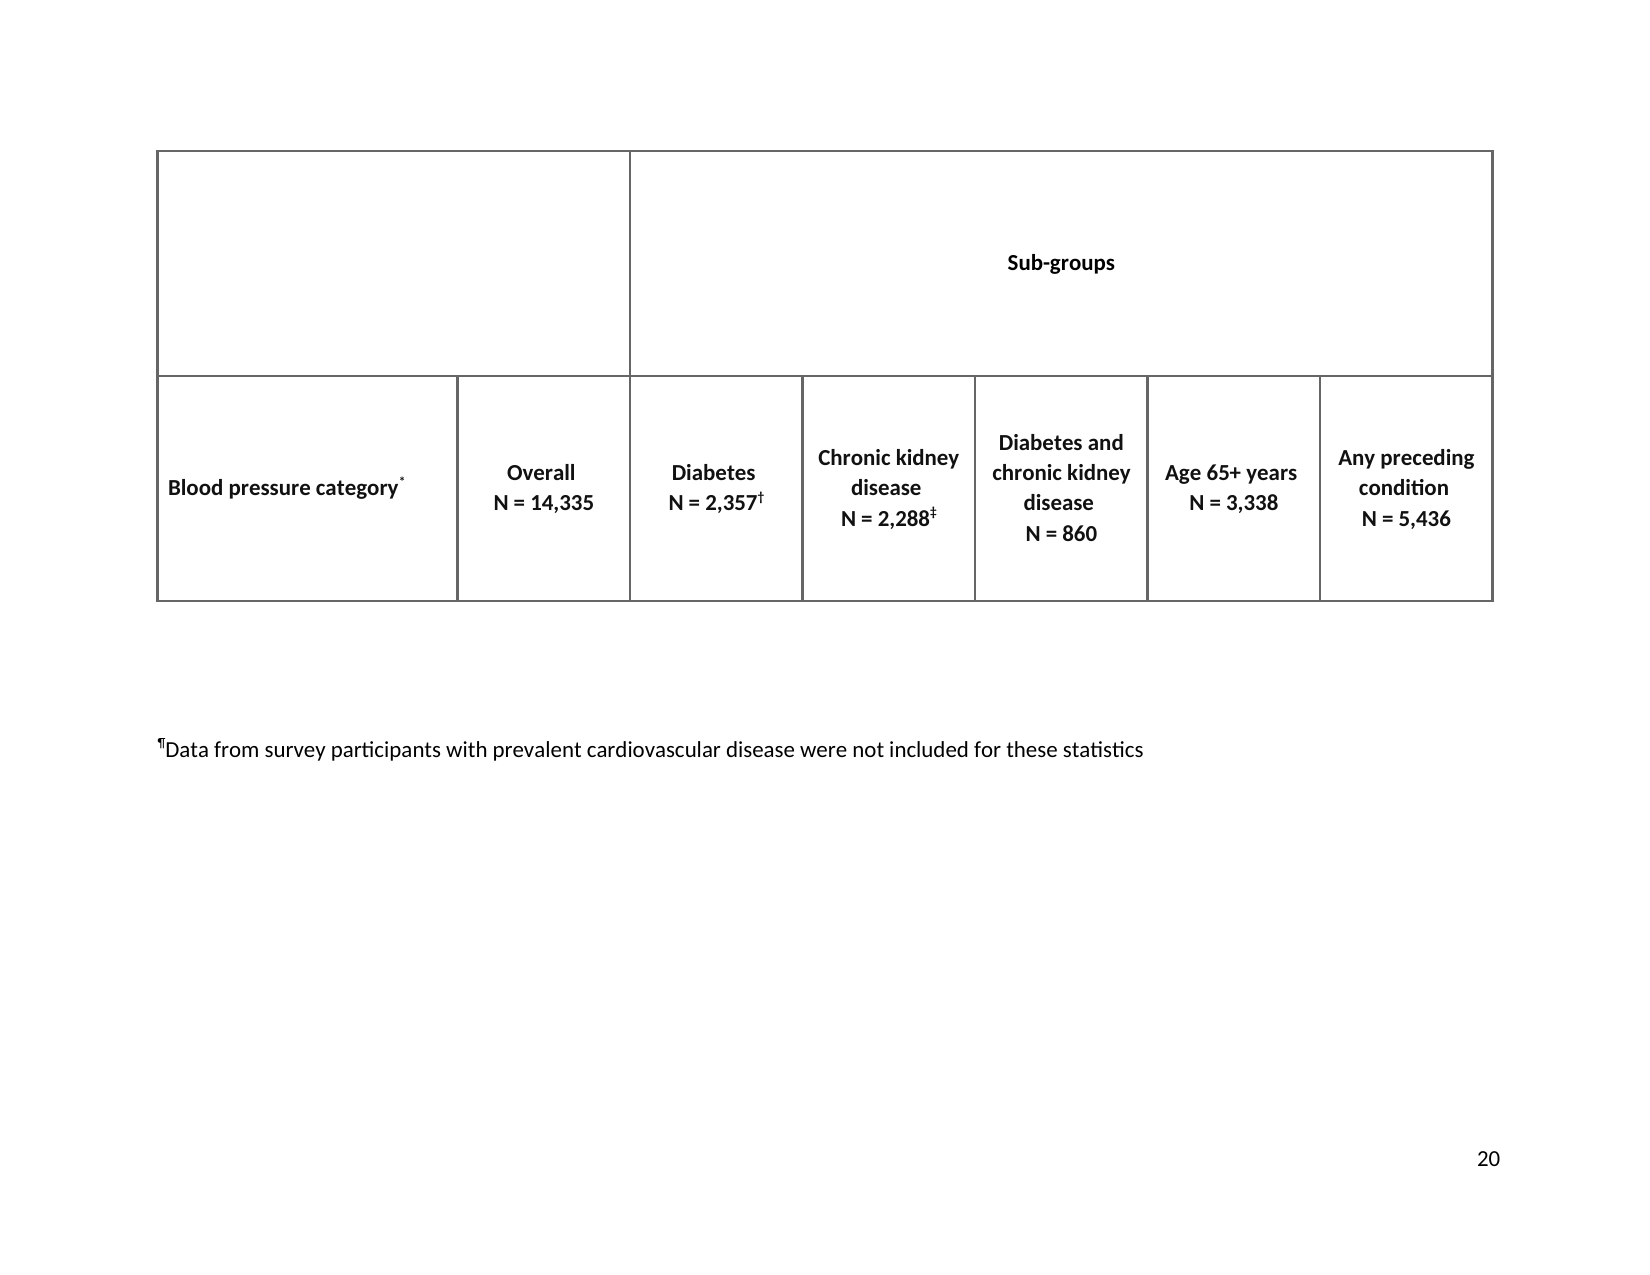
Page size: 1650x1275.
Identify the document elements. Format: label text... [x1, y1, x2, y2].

table_cell Overall N = 14,335 [459, 377, 629, 600]
table_header [159, 152, 629, 375]
table_cell ¶Data from survey participants with prevalent cardiovascular disease were not included for these statistics [158, 602, 1492, 900]
table_cell Blood pressure category* [159, 377, 456, 600]
table_cell Age 65+ years N = 3,338 [1149, 377, 1319, 600]
table_cell Chronic kidney disease N = 2,288‡ [804, 377, 974, 600]
table_cell Any preceding condition N = 5,436 [1321, 377, 1491, 600]
table_header Sub-groups [631, 152, 1491, 375]
table_cell Diabetes N = 2,357† [631, 377, 801, 600]
table_cell Diabetes and chronic kidney disease N = 860 [976, 377, 1146, 600]
